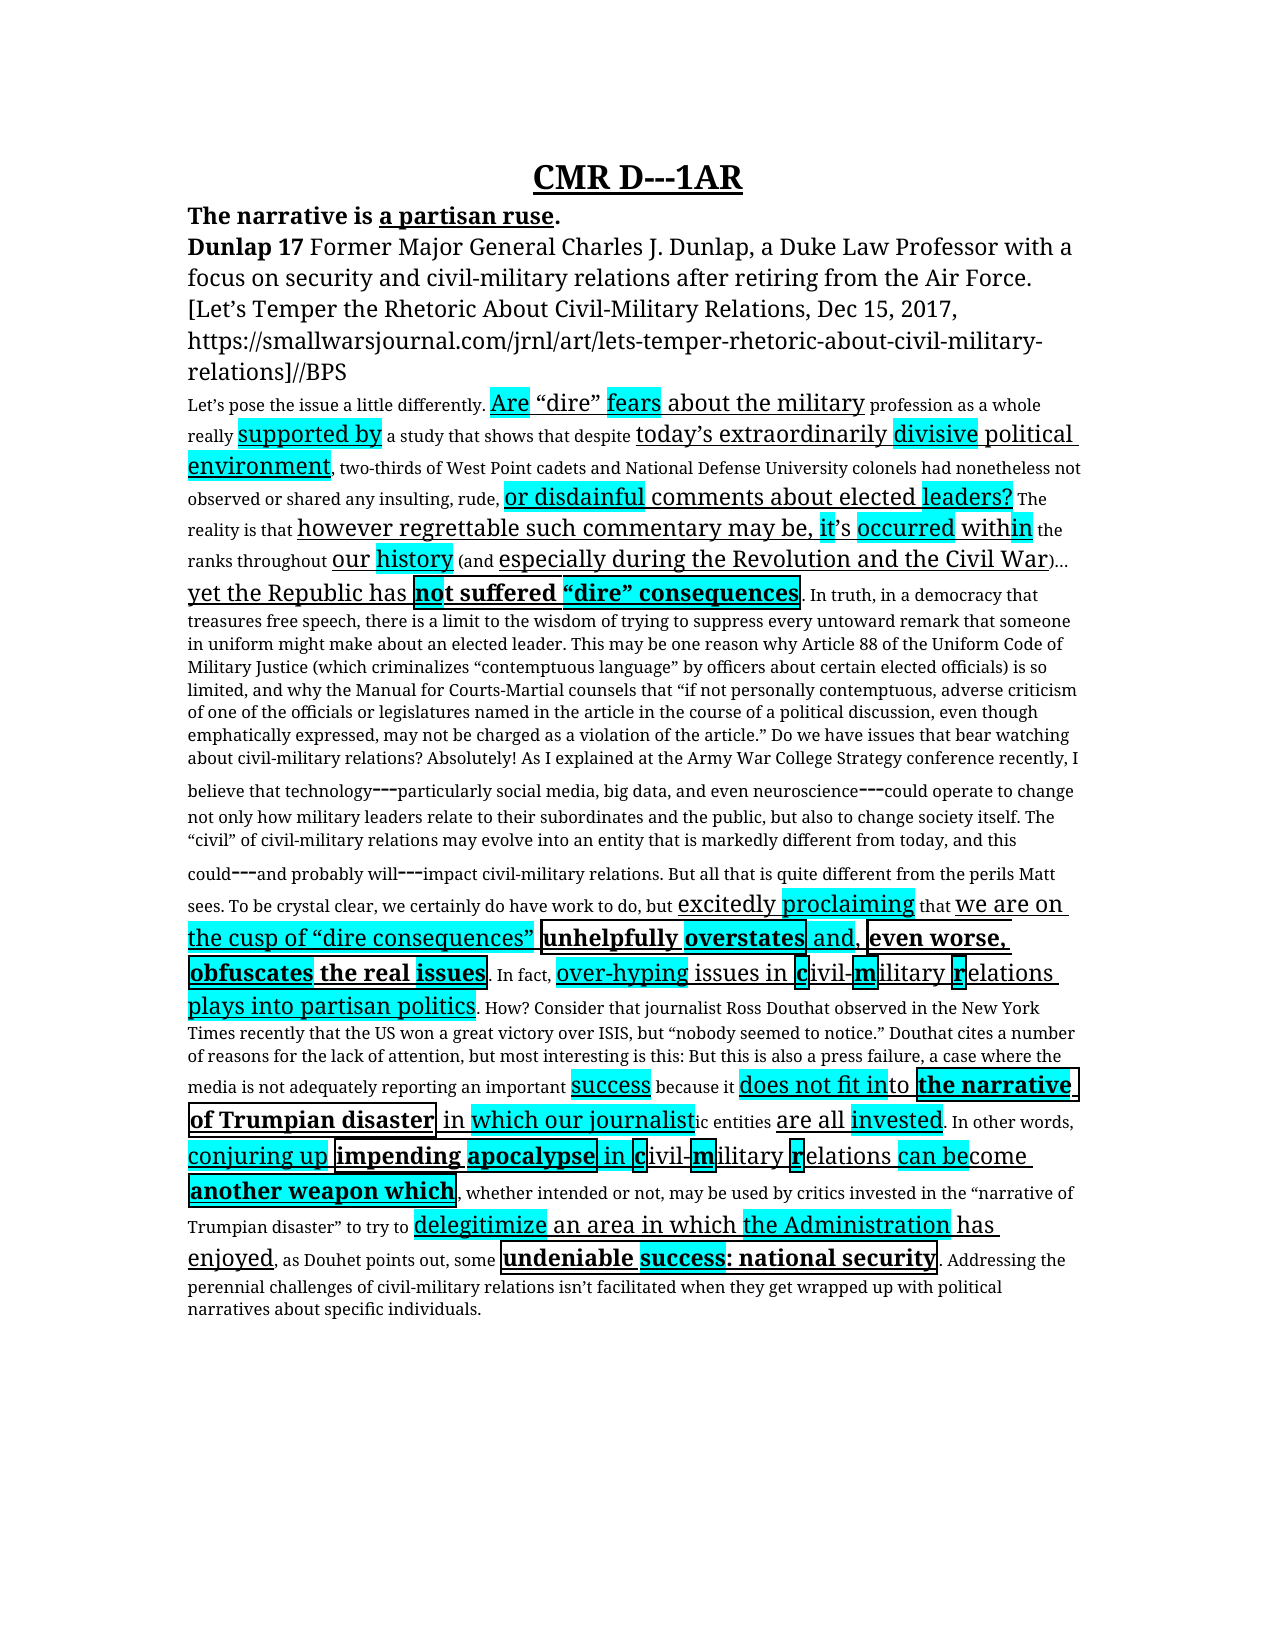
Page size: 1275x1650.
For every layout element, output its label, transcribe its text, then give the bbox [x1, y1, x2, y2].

text Dunlap 17 Former Major General Charles J. Dunlap, a Duke Law Professor with a focus on security and civil-military relations after retiring from the Air Force. [Let’s Temper the Rhetoric About Civil-Military Relations, Dec 15, 2017, https://smallwarsjournal.com/jrnl/art/lets-temper-rhetoric-about-civil-military-relations]//BPS [187, 231, 1087, 387]
text Let’s pose the issue a little differently. Are “dire” fears about the military profession as a whole really supported by a study that shows that despite today’s extraordinarily divisive political environment, two-thirds of West Point cadets and National Defense University colonels had nonetheless not observed or shared any insulting, rude, or disdainful comments about elected leaders? The reality is that however regrettable such commentary may be, it’s occurred within the ranks throughout our history (and especially during the Revolution and the Civil War)…yet the Republic has not suffered “dire” consequences. In truth, in a democracy that treasures free speech, there is a limit to the wisdom of trying to suppress every untoward remark that someone in uniform might make about an elected leader. This may be one reason why Article 88 of the Uniform Code of Military Justice (which criminalizes “contemptuous language” by officers about certain elected officials) is so limited, and why the Manual for Courts-Martial counsels that “if not personally contemptuous, adverse criticism of one of the officials or legislatures named in the article in the course of a political discussion, even though emphatically expressed, may not be charged as a violation of the article.” Do we have issues that bear watching about civil-military relations? Absolutely! As I explained at the Army War College Strategy conference recently, I believe that technology---particularly social media, big data, and even neuroscience---could operate to change not only how military leaders relate to their subordinates and the public, but also to change society itself. The “civil” of civil-military relations may evolve into an entity that is markedly different from today, and this could---and probably will---impact civil-military relations. But all that is quite different from the perils Matt sees. To be crystal clear, we certainly do have work to do, but excitedly proclaiming that we are on the cusp of “dire consequences” unhelpfully overstates and, even worse, obfuscates the real issues. In fact, over-hyping issues in civil-military relations plays into partisan politics. How? Consider that journalist Ross Douthat observed in the New York Times recently that the US won a great victory over ISIS, but “nobody seemed to notice.” Douthat cites a number of reasons for the lack of attention, but most interesting is this: But this is also a press failure, a case where the media is not adequately reporting an important success because it does not fit into the narrative of Trumpian disaster in which our journalistic entities are all invested. In other words, conjuring up impending apocalypse in civil-military relations can become another weapon which, whether intended or not, may be used by critics invested in the “narrative of Trumpian disaster” to try to delegitimize an area in which the Administration has enjoyed, as Douhet points out, some undeniable success: national security. Addressing the perennial challenges of civil-military relations isn’t facilitated when they get wrapped up with political narratives about specific individuals. [187, 387, 1087, 1321]
subtitle CMR D---1AR [187, 154, 1087, 199]
subtitle The narrative is a partisan ruse. [187, 199, 1087, 231]
